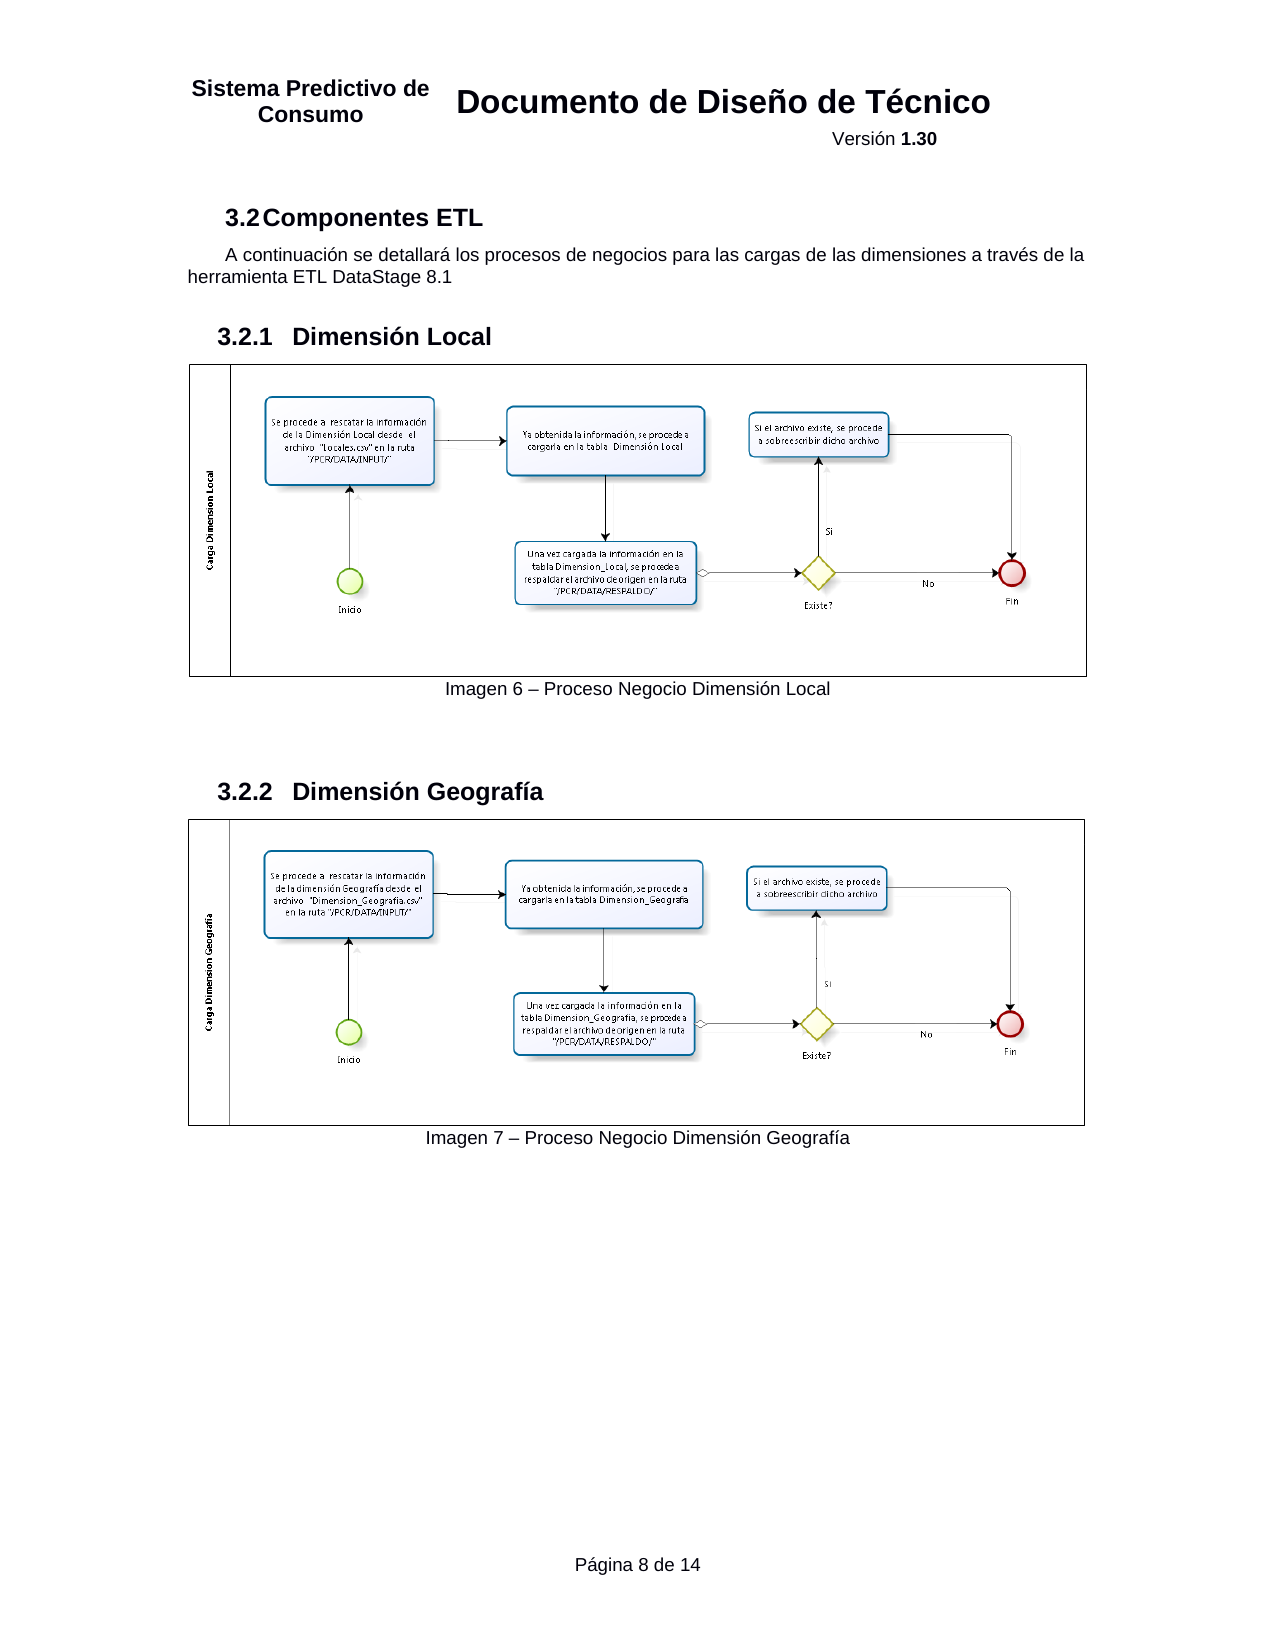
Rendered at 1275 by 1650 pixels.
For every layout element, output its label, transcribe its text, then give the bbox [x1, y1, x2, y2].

list Componentes ETL [225, 203, 1087, 232]
picture [187, 817, 1086, 1127]
list Dimensión Local [217, 321, 1087, 350]
text Imagen 7 – Proceso Negocio Dimensión Geografía [187, 1127, 1087, 1149]
text A continuación se detallará los procesos de negocios para las cargas de las dimensiones a través de la herramienta ETL DataStage 8.1 [187, 244, 1087, 287]
text Imagen 6 – Proceso Negocio Dimensión Local [187, 678, 1087, 699]
list Dimensión Geografía [217, 776, 1087, 805]
picture [187, 362, 1088, 678]
